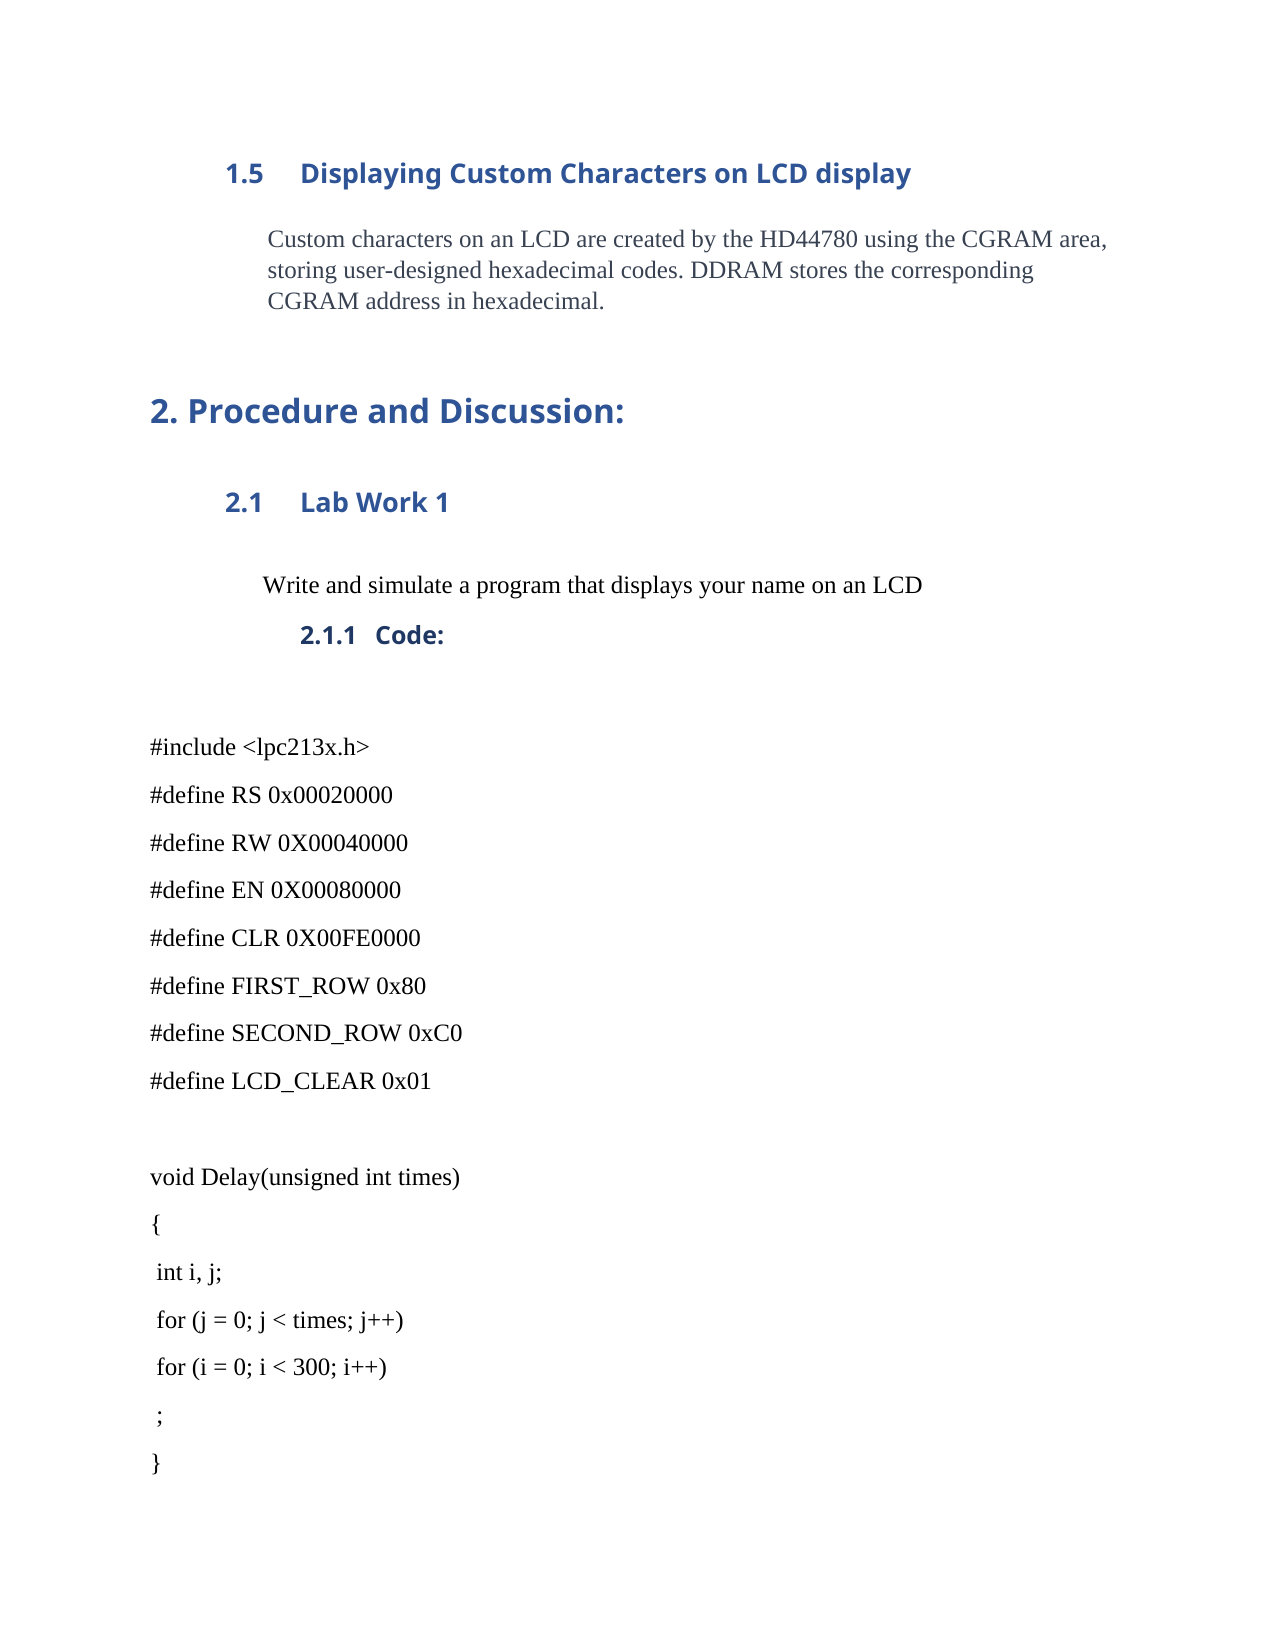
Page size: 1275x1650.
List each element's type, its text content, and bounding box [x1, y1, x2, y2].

text } [150, 1448, 1125, 1477]
list Custom characters on an LCD are created by the HD44780 using the CGRAM area, storing user-designed hexadecimal codes. DDRAM stores the corresponding CGRAM address in hexadecimal. [267, 224, 1125, 315]
text #define CLR 0X00FE0000 [150, 923, 1125, 952]
text #define FIRST_ROW 0x80 [150, 971, 1125, 999]
text #define RS 0x00020000 [150, 780, 1125, 809]
text #define RW 0X00040000 [150, 828, 1125, 856]
text Write and simulate a program that displays your name on an LCD [187, 570, 1125, 599]
text { [150, 1209, 1125, 1238]
text int i, j; [150, 1257, 1125, 1286]
text void Delay(unsigned int times) [150, 1162, 1125, 1190]
text #define EN 0X00080000 [150, 875, 1125, 904]
text #include <lpc213x.h> [150, 732, 1125, 761]
subtitle Code: [300, 618, 1125, 652]
text for (i = 0; i < 300; i++) [150, 1352, 1125, 1381]
subtitle Displaying Custom Characters on LCD display [225, 154, 1125, 191]
text for (j = 0; j < times; j++) [150, 1305, 1125, 1333]
subtitle 2. Procedure and Discussion: [150, 387, 1125, 433]
text #define LCD_CLEAR 0x01 [150, 1066, 1125, 1095]
text ; [150, 1400, 1125, 1429]
subtitle Lab Work 1 [225, 483, 1125, 520]
text #define SECOND_ROW 0xC0 [150, 1018, 1125, 1047]
